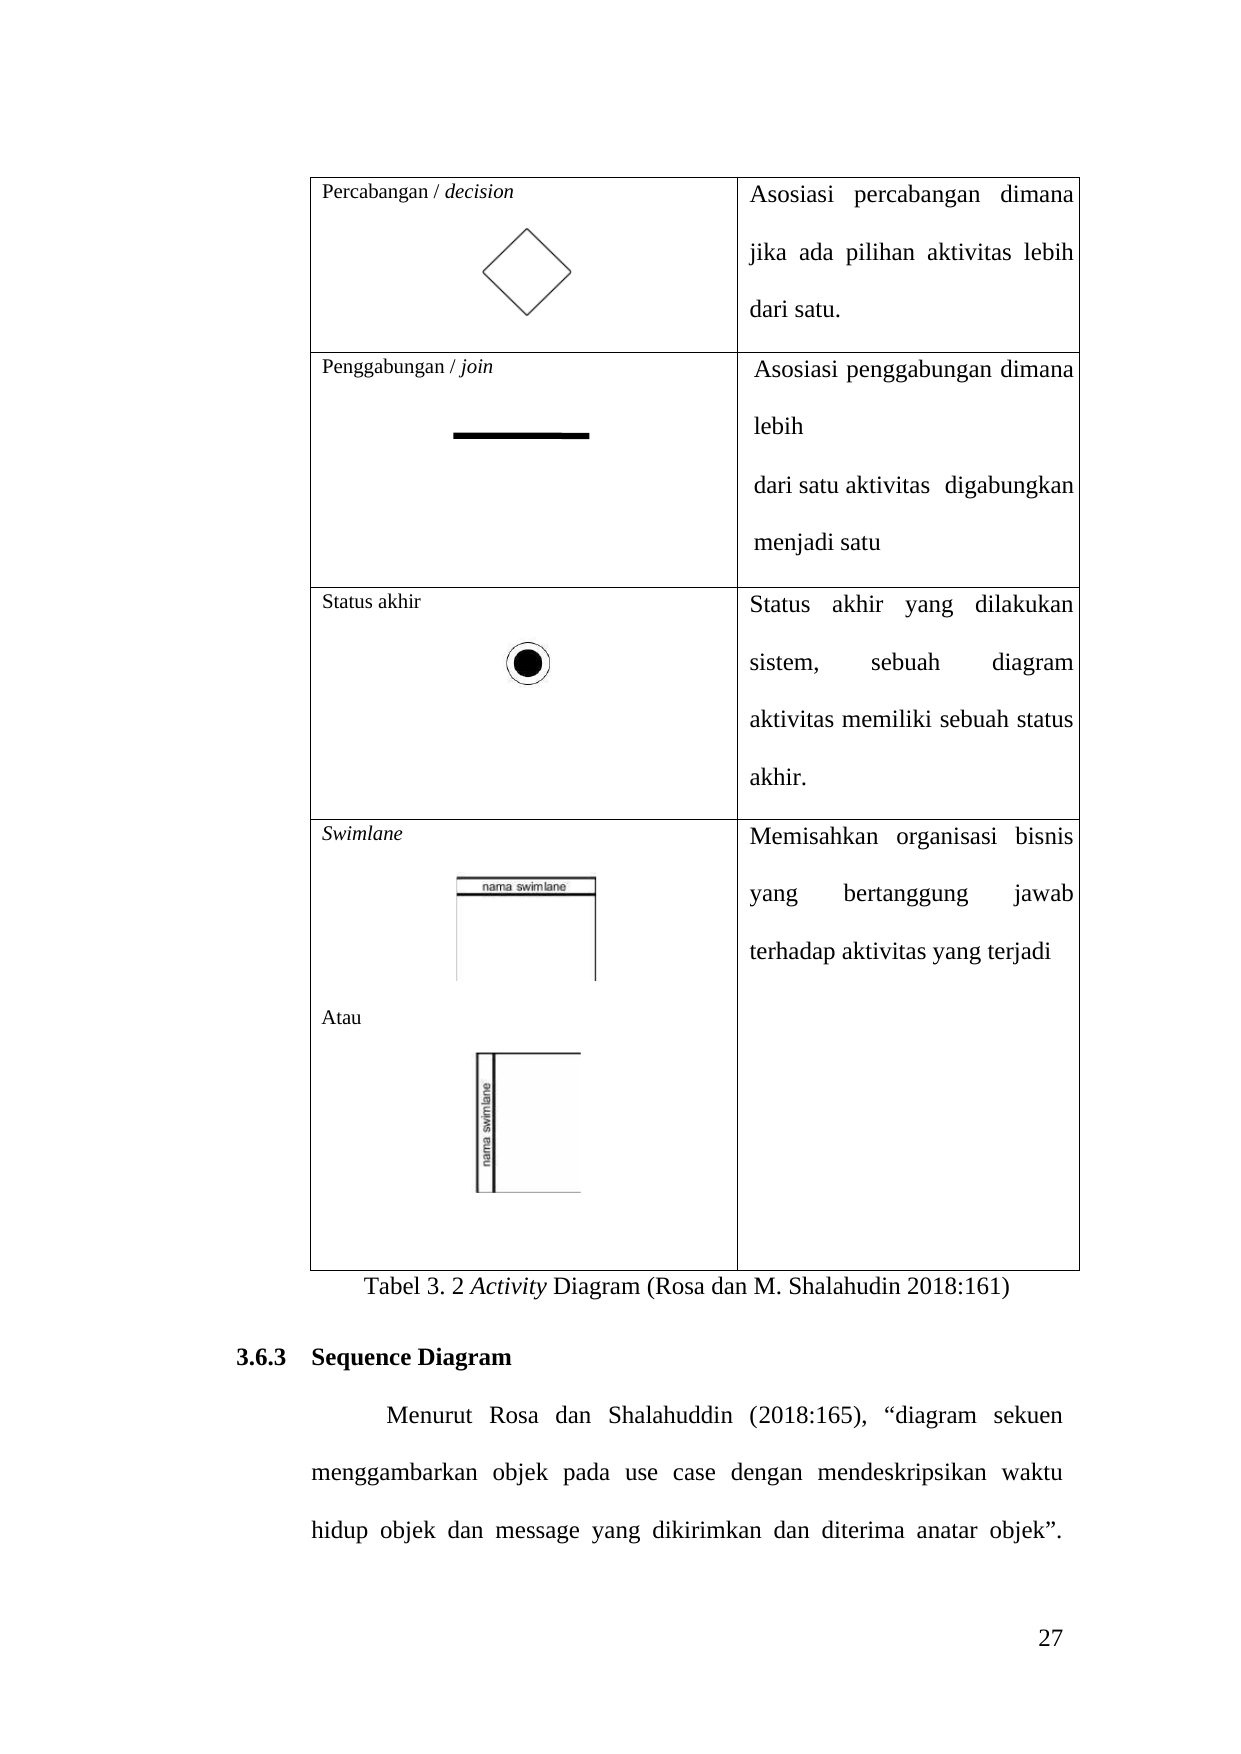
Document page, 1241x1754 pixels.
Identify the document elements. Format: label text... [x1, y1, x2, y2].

table_cell Percabangan / decision [311, 178, 737, 352]
picture [456, 872, 597, 981]
table_cell Asosiasi penggabungan dimana lebih dari satu aktivitas digabungkan menjadi satu [738, 353, 1079, 587]
table_cell Asosiasi percabangan dimana jika ada pilihan aktivitas lebih dari satu. [738, 178, 1079, 352]
text Tabel 3. 2 Activity Diagram (Rosa dan M. Shalahudin 2018:161) [310, 1271, 1063, 1300]
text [311, 1400, 1063, 1544]
table_cell Penggabungan / join [311, 353, 737, 587]
table_cell Memisahkan organisasi bisnis yang bertanggung jawab terhadap aktivitas yang terjadi [738, 820, 1079, 1270]
picture [501, 637, 552, 688]
table_cell Status akhir [311, 588, 737, 819]
subtitle 3.6.3 Sequence Diagram [236, 1342, 1063, 1371]
picture [472, 1053, 580, 1192]
picture [482, 228, 572, 316]
table_cell Swimlane Atau [311, 820, 737, 1270]
table_cell Status akhir yang dilakukan sistem, sebuah diagram aktivitas memiliki sebuah status akhir. [738, 588, 1079, 819]
